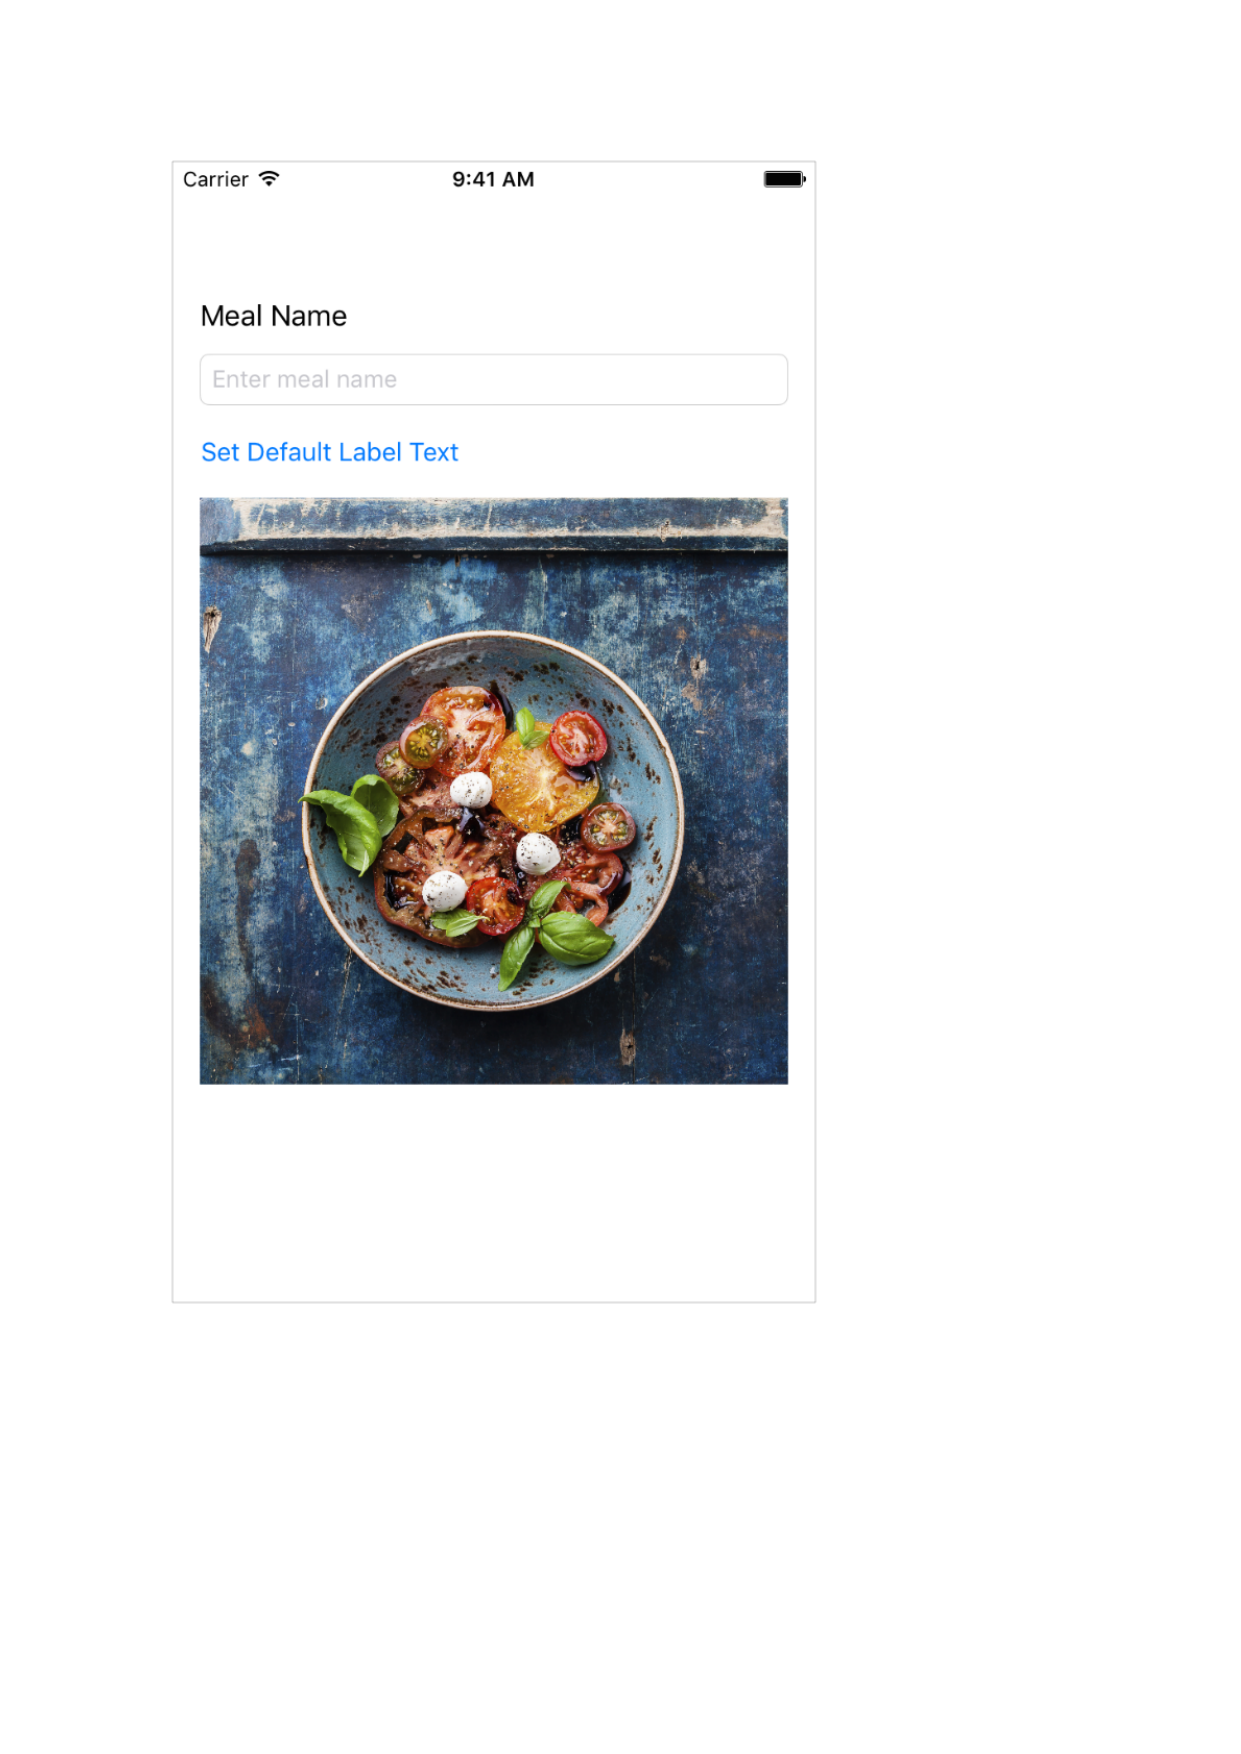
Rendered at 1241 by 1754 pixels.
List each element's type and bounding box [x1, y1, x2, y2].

picture [160, 150, 828, 1315]
